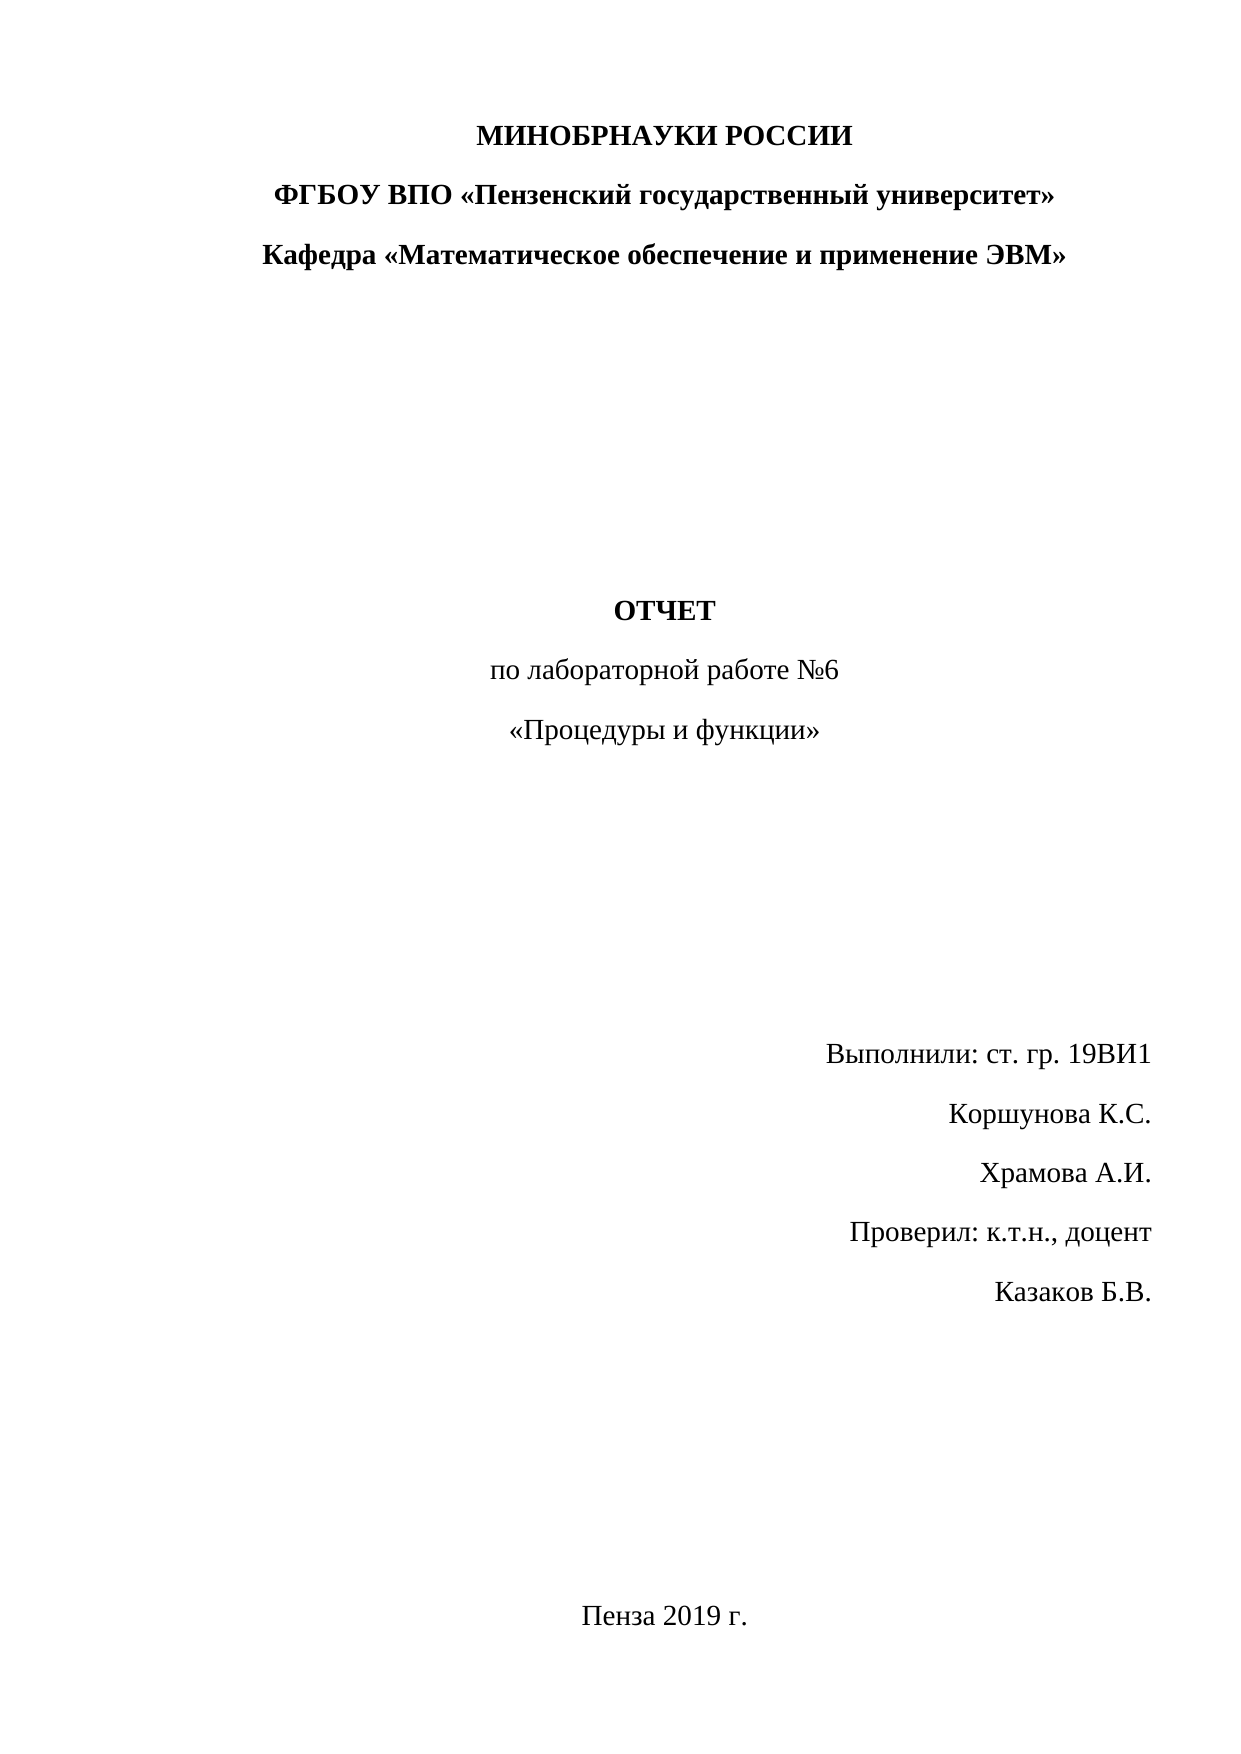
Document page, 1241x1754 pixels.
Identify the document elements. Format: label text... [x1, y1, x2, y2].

text ОТЧЕТ [177, 593, 1152, 627]
text Пенза 2019 г. [177, 1598, 1152, 1632]
text «Процедуры и функции» [177, 712, 1152, 745]
text по лабораторной работе №6 [177, 652, 1152, 686]
text МИНОБРНАУКИ РОССИИ [177, 118, 1152, 152]
text Кафедра «Математическое обеспечение и применение ЭВМ» [177, 237, 1152, 270]
text Казаков Б.В. [177, 1274, 1152, 1307]
text Выполнили: ст. гр. 19ВИ1 [177, 1036, 1152, 1070]
text Храмова А.И. [177, 1155, 1152, 1189]
text ФГБОУ ВПО «Пензенский государственный университет» [177, 177, 1152, 211]
text Проверил: к.т.н., доцент [177, 1214, 1152, 1248]
text Коршунова К.С. [177, 1096, 1152, 1129]
